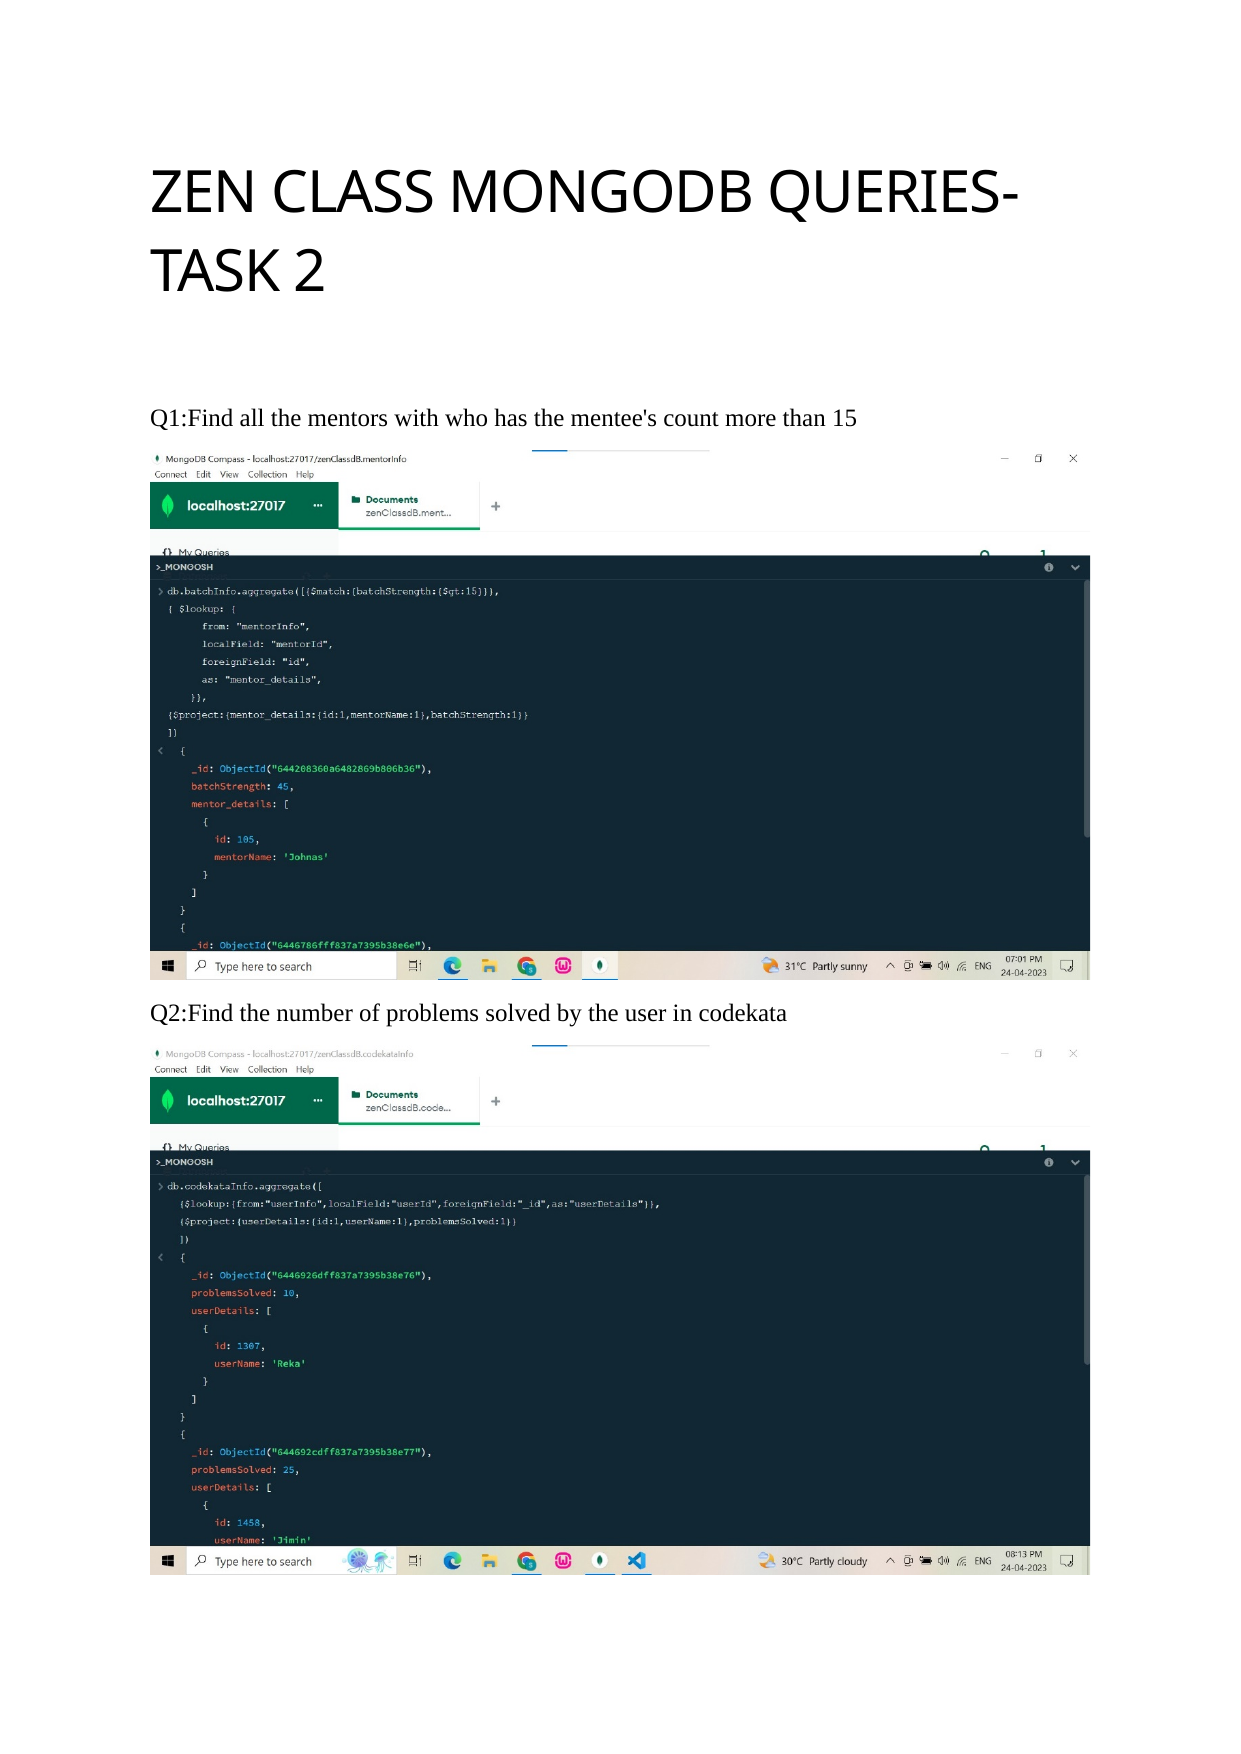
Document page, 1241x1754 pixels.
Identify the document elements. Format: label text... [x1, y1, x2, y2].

picture [150, 1045, 1091, 1575]
text Q2:Find the number of problems solved by the user in codekata [150, 998, 1090, 1027]
title ZEN CLASS MONGODB QUERIES- TASK 2 [150, 150, 1090, 309]
picture [150, 450, 1091, 980]
text Q1:Find all the mentors with who has the mentee's count more than 15 [150, 403, 1090, 431]
